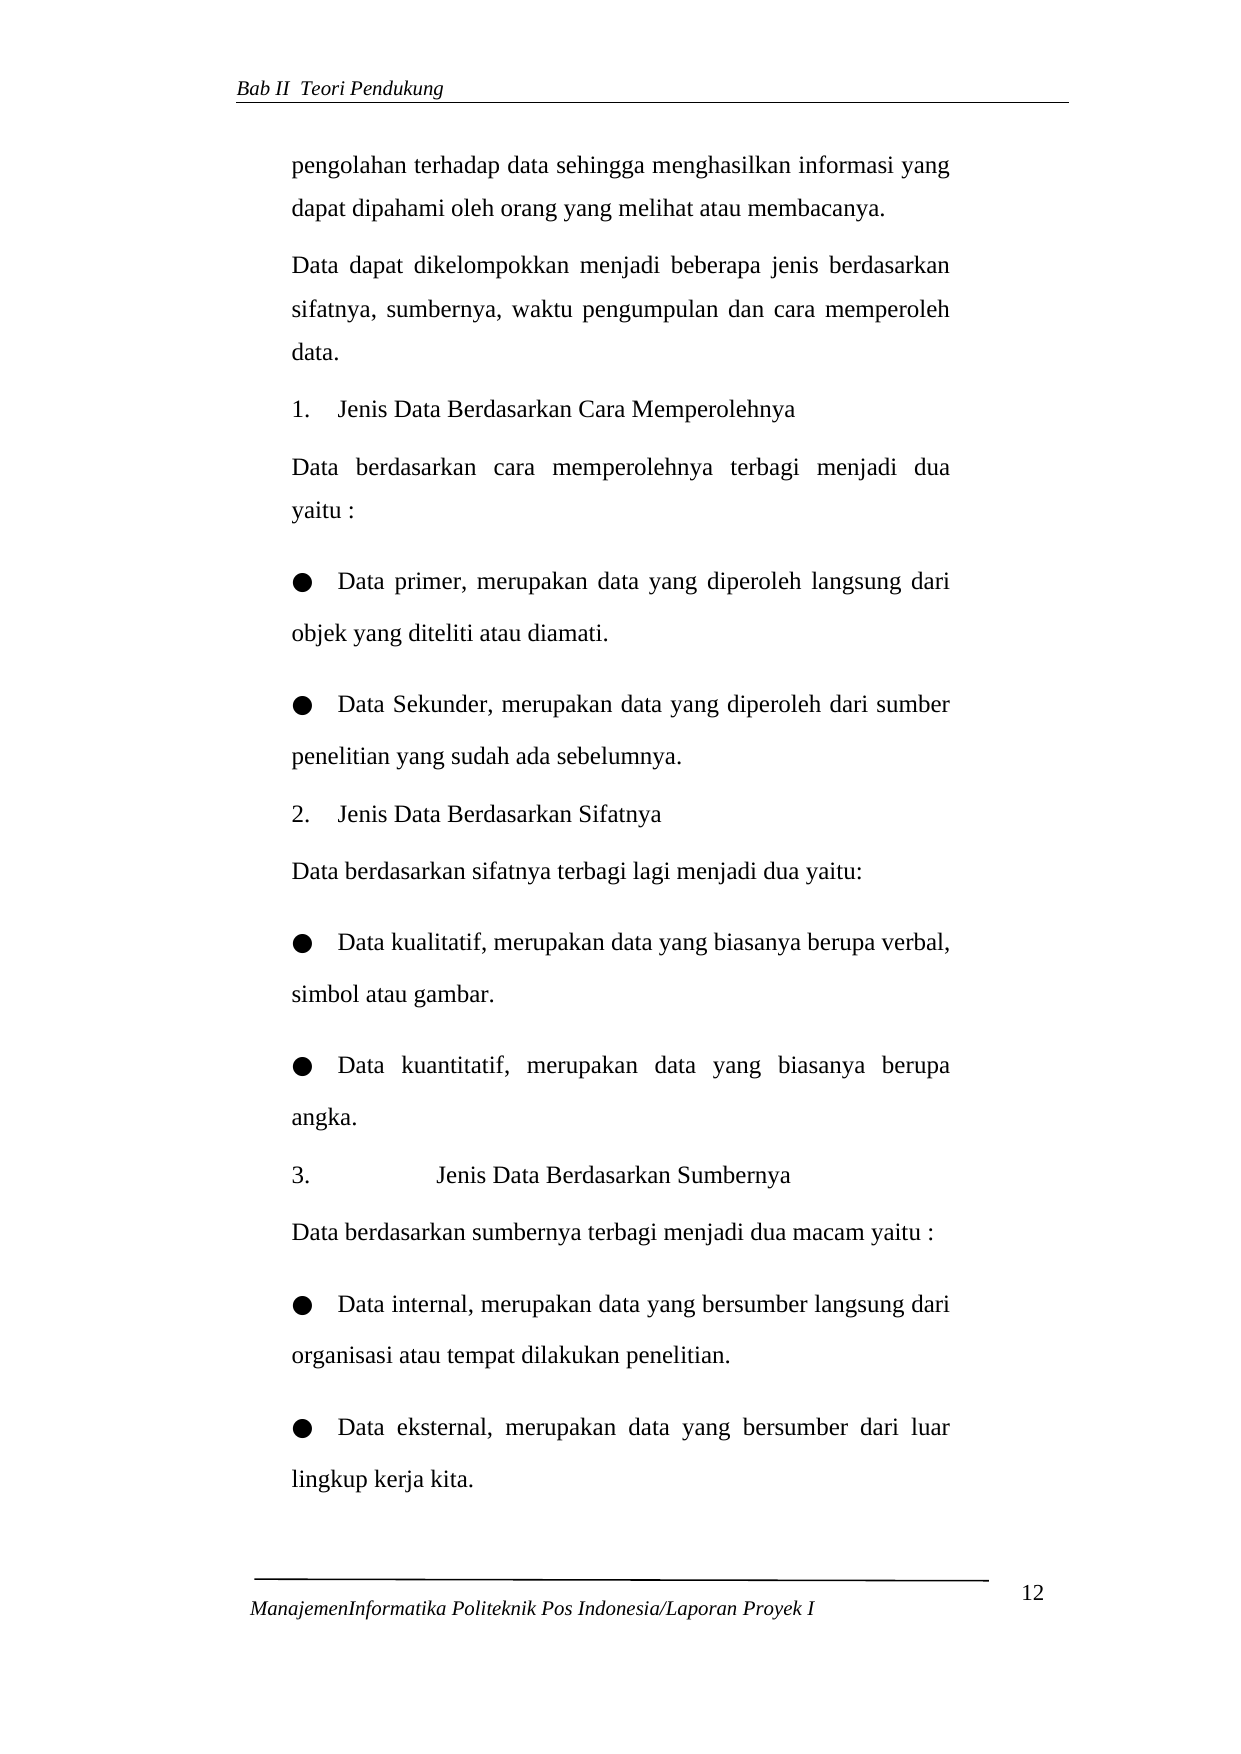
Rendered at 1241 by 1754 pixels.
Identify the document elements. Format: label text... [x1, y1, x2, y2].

list Data primer, merupakan data yang diperoleh langsung dari objek yang diteliti atau diamati. [291, 552, 951, 647]
list Jenis Data Berdasarkan Cara Memperolehnya [291, 394, 951, 423]
text Data berdasarkan cara memperolehnya terbagi menjadi dua yaitu : [291, 452, 951, 524]
text Data berdasarkan sumbernya terbagi menjadi dua macam yaitu : [291, 1217, 951, 1246]
list Data internal, merupakan data yang bersumber langsung dari organisasi atau tempat dilakukan penelitian. [291, 1275, 951, 1369]
list Data Sekunder, merupakan data yang diperoleh dari sumber penelitian yang sudah ada sebelumnya. [291, 676, 951, 770]
list Data kuantitatif, merupakan data yang biasanya berupa angka. [291, 1037, 951, 1131]
text Data berdasarkan sifatnya terbagi lagi menjadi dua yaitu: [291, 856, 951, 885]
text Data dapat dikelompokkan menjadi beberapa jenis berdasarkan sifatnya, sumbernya, waktu pengumpulan dan cara memperoleh data. [291, 251, 951, 366]
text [291, 150, 951, 222]
list Data kualitatif, merupakan data yang biasanya berupa verbal, simbol atau gambar. [291, 914, 951, 1008]
list Jenis Data Berdasarkan Sumbernya [291, 1160, 951, 1189]
list Jenis Data Berdasarkan Sifatnya [291, 799, 951, 827]
list Data eksternal, merupakan data yang bersumber dari luar lingkup kerja kita. [291, 1398, 951, 1492]
